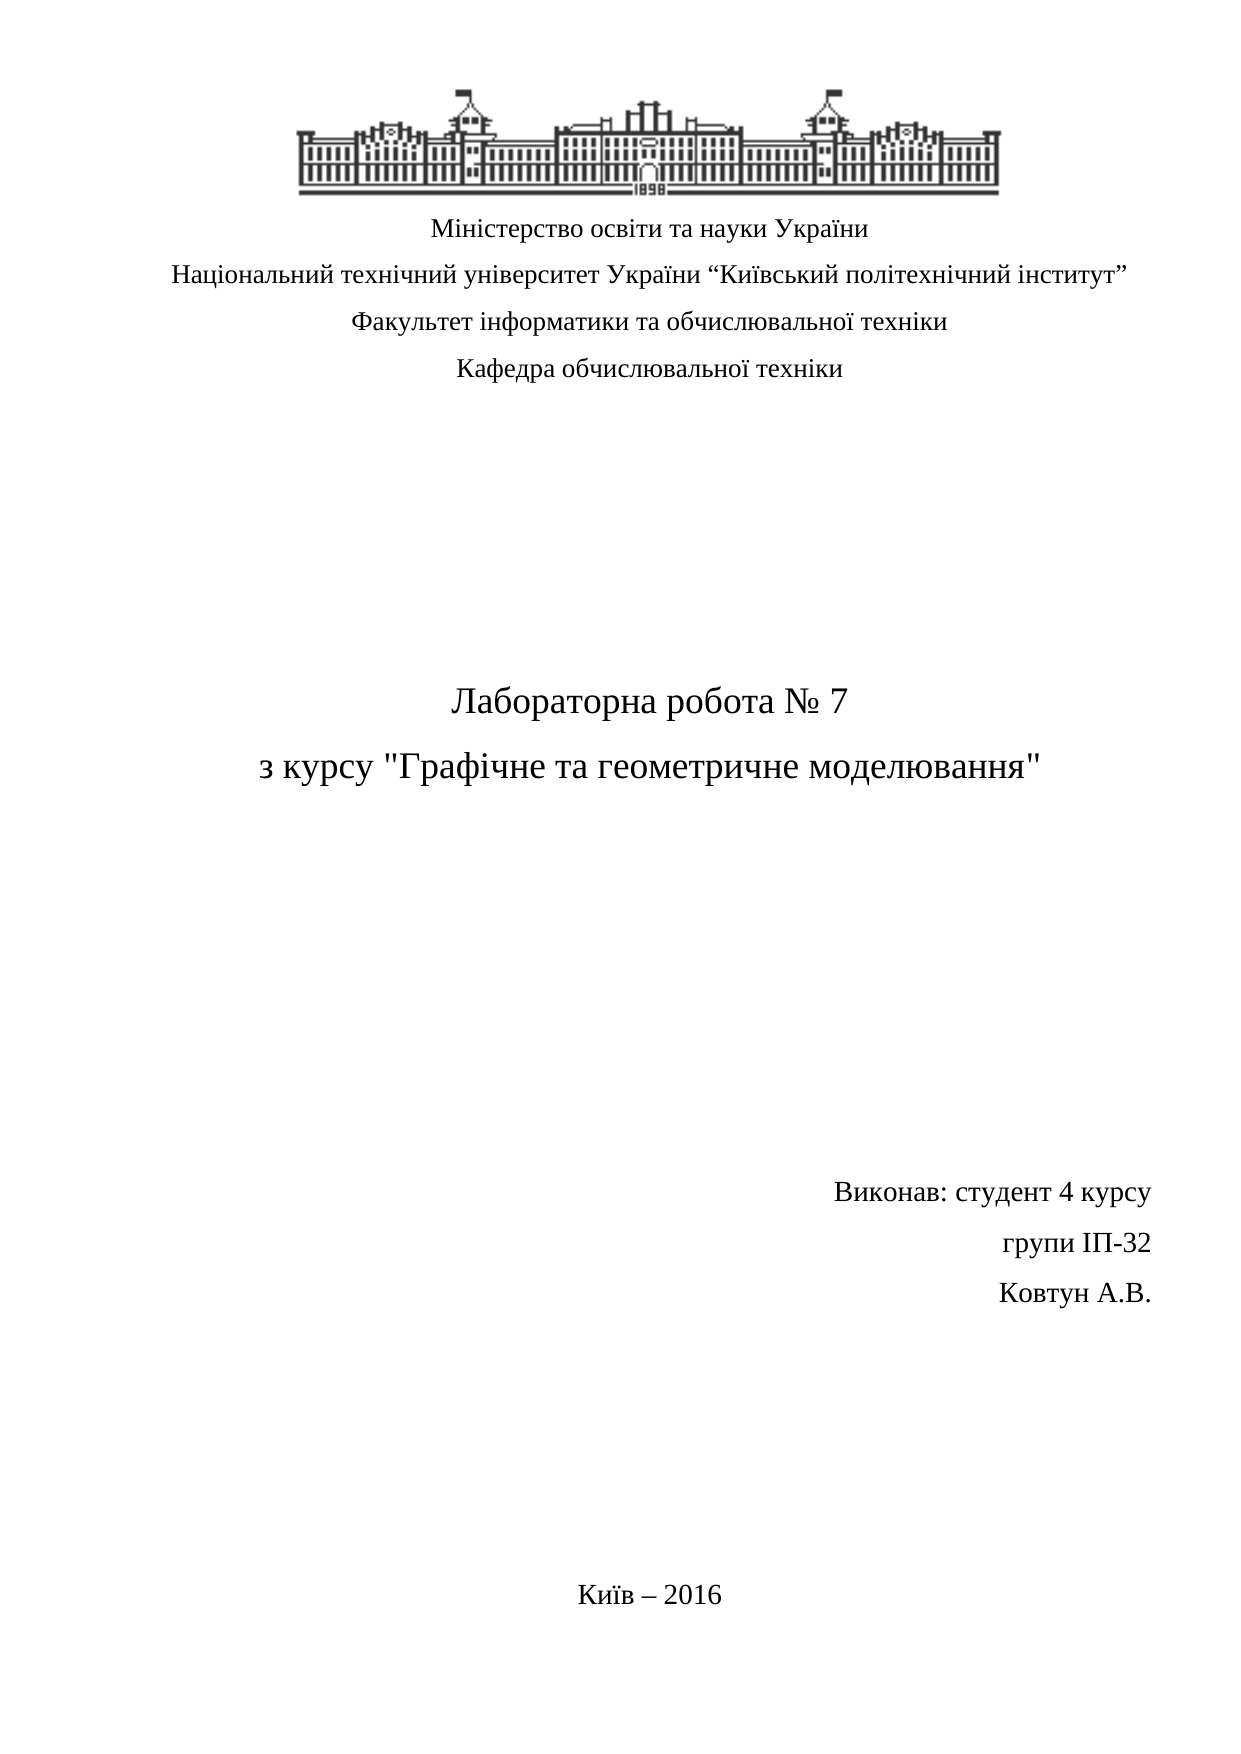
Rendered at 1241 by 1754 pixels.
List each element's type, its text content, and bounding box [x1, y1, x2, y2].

text Лабораторна робота № 7 [148, 678, 1152, 722]
text Кафедра обчислювальної техніки [148, 352, 1152, 383]
text Міністерство освіти та науки України [148, 212, 1152, 243]
text Виконав: студент 4 курсу [148, 1174, 1152, 1208]
text Національний технічний університет України “Київський політехнічний інститут” [148, 258, 1152, 290]
text Ковтун А.В. [148, 1275, 1152, 1309]
text групи ІП-32 [148, 1225, 1152, 1258]
text з курсу "Графічне та геометричне моделювання" [148, 743, 1152, 786]
text Факультет інформатики та обчислювальної техніки [148, 305, 1152, 336]
text Київ – 2016 [148, 1577, 1152, 1611]
